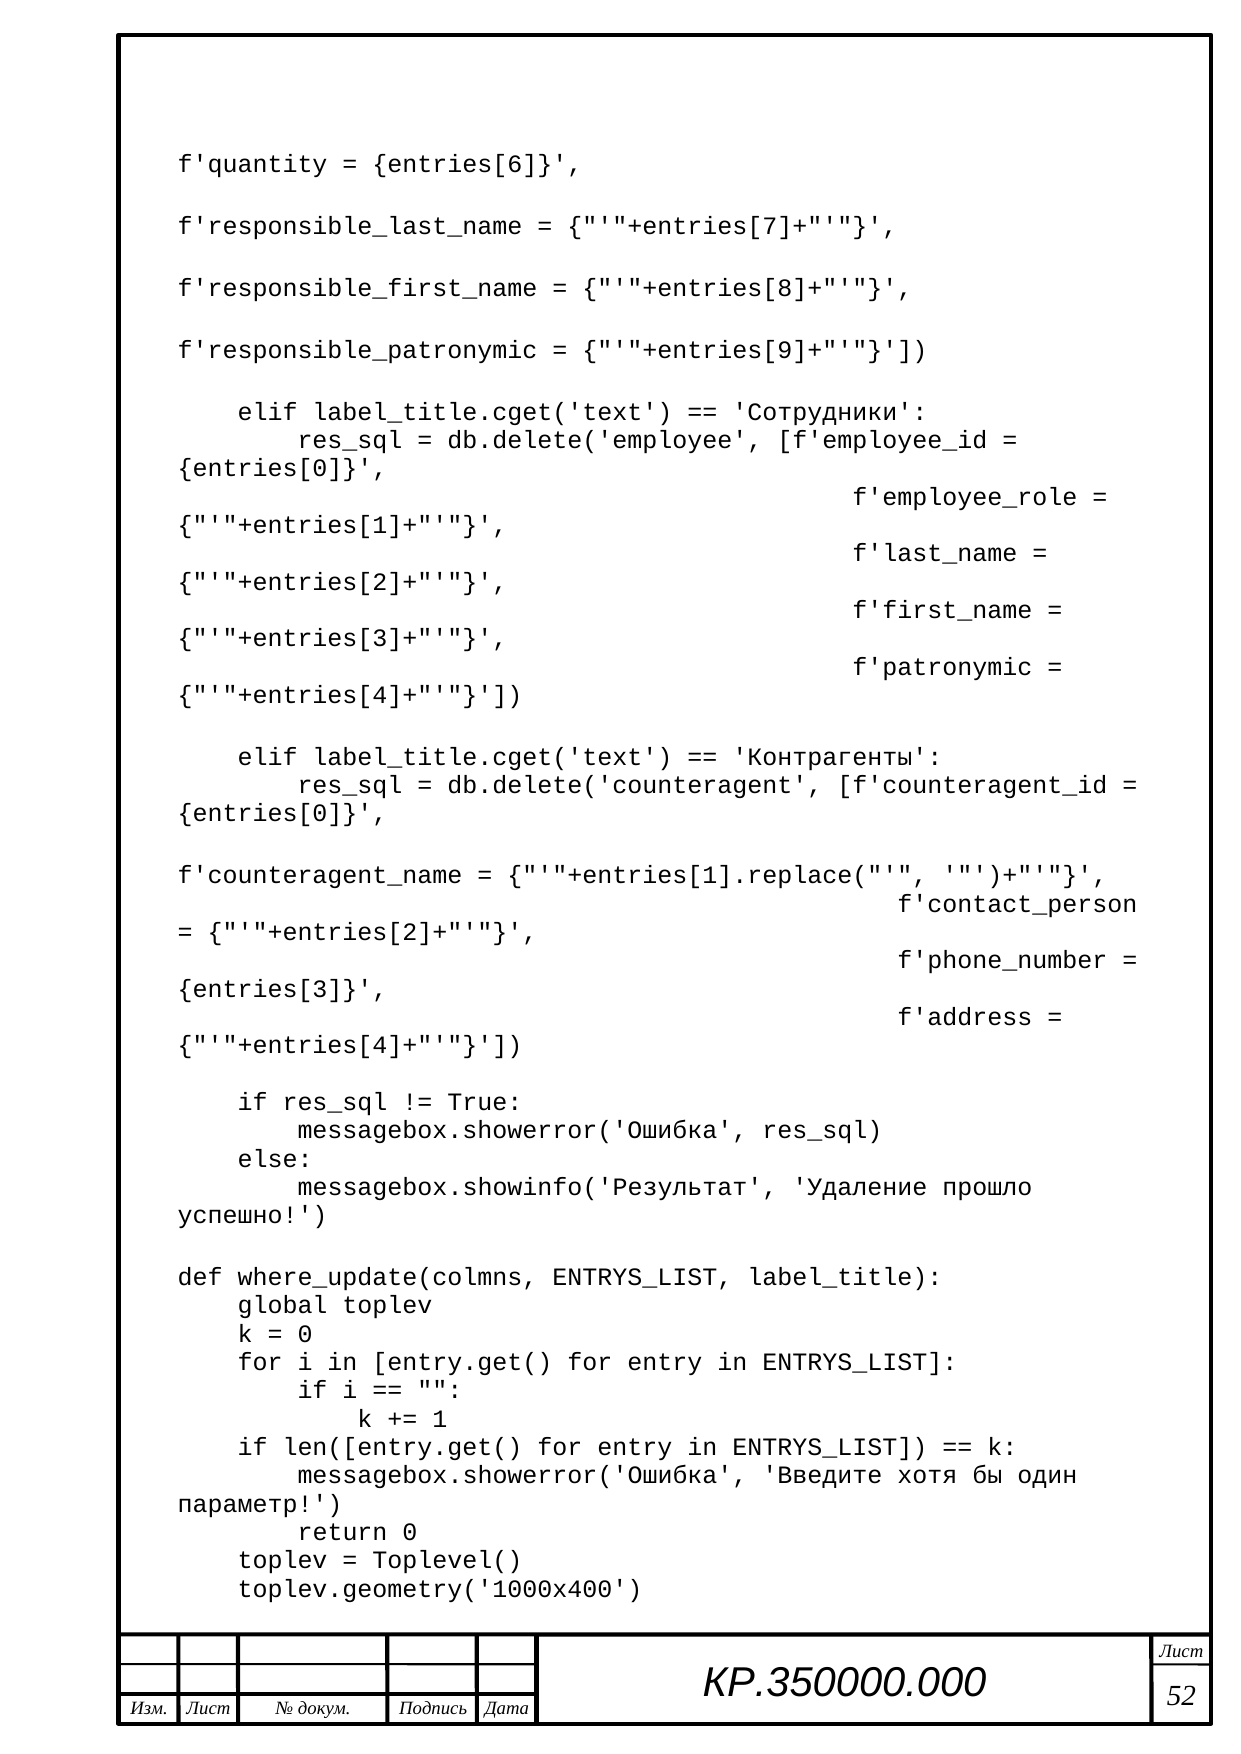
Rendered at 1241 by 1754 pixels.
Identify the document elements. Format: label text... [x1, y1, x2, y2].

text f'phone_number = {entries[3]}', [177, 948, 1152, 1004]
text messagebox.showerror('Ошибка', 'Введите хотя бы один параметр!') [177, 1463, 1152, 1520]
text res_sql = db.delete('employee', [f'employee_id = {entries[0]}', [177, 427, 1152, 484]
text elif label_title.cget('text') == 'Контрагенты': [177, 744, 1152, 773]
text res_sql = db.delete('counteragent', [f'counteragent_id = {entries[0]}', [177, 773, 1152, 829]
text if res_sql != True: [177, 1089, 1152, 1118]
text k += 1 [177, 1406, 1152, 1435]
text f'first_name = {"'"+entries[3]+"'"}', [177, 597, 1152, 654]
text f'address = {"'"+entries[4]+"'"}']) [177, 1004, 1152, 1061]
text f'employee_role = {"'"+entries[1]+"'"}', [177, 484, 1152, 541]
text f'patronymic = {"'"+entries[4]+"'"}']) [177, 654, 1152, 711]
text def where_update(colmns, ENTRYS_LIST, label_title): [177, 1265, 1152, 1293]
text toplev = Toplevel() [177, 1548, 1152, 1576]
text f'quantity = {entries[6]}', [177, 118, 1152, 180]
text global toplev [177, 1293, 1152, 1321]
text return 0 [177, 1520, 1152, 1548]
text f'responsible_first_name = {"'"+entries[8]+"'"}', [177, 242, 1152, 304]
text messagebox.showerror('Ошибка', res_sql) [177, 1118, 1152, 1146]
text else: [177, 1146, 1152, 1174]
text f'contact_person = {"'"+entries[2]+"'"}', [177, 891, 1152, 948]
text if i == "": [177, 1378, 1152, 1406]
text for i in [entry.get() for entry in ENTRYS_LIST]: [177, 1350, 1152, 1378]
text toplev.geometry('1000x400') [177, 1576, 1152, 1605]
text f'last_name = {"'"+entries[2]+"'"}', [177, 541, 1152, 597]
text f'counteragent_name = {"'"+entries[1].replace("'", '"')+"'"}', [177, 829, 1152, 891]
text f'responsible_last_name = {"'"+entries[7]+"'"}', [177, 180, 1152, 242]
text if len([entry.get() for entry in ENTRYS_LIST]) == k: [177, 1435, 1152, 1463]
text k = 0 [177, 1321, 1152, 1350]
text f'responsible_patronymic = {"'"+entries[9]+"'"}']) [177, 304, 1152, 366]
text messagebox.showinfo('Результат', 'Удаление прошло успешно!') [177, 1174, 1152, 1231]
text elif label_title.cget('text') == 'Сотрудники': [177, 399, 1152, 427]
